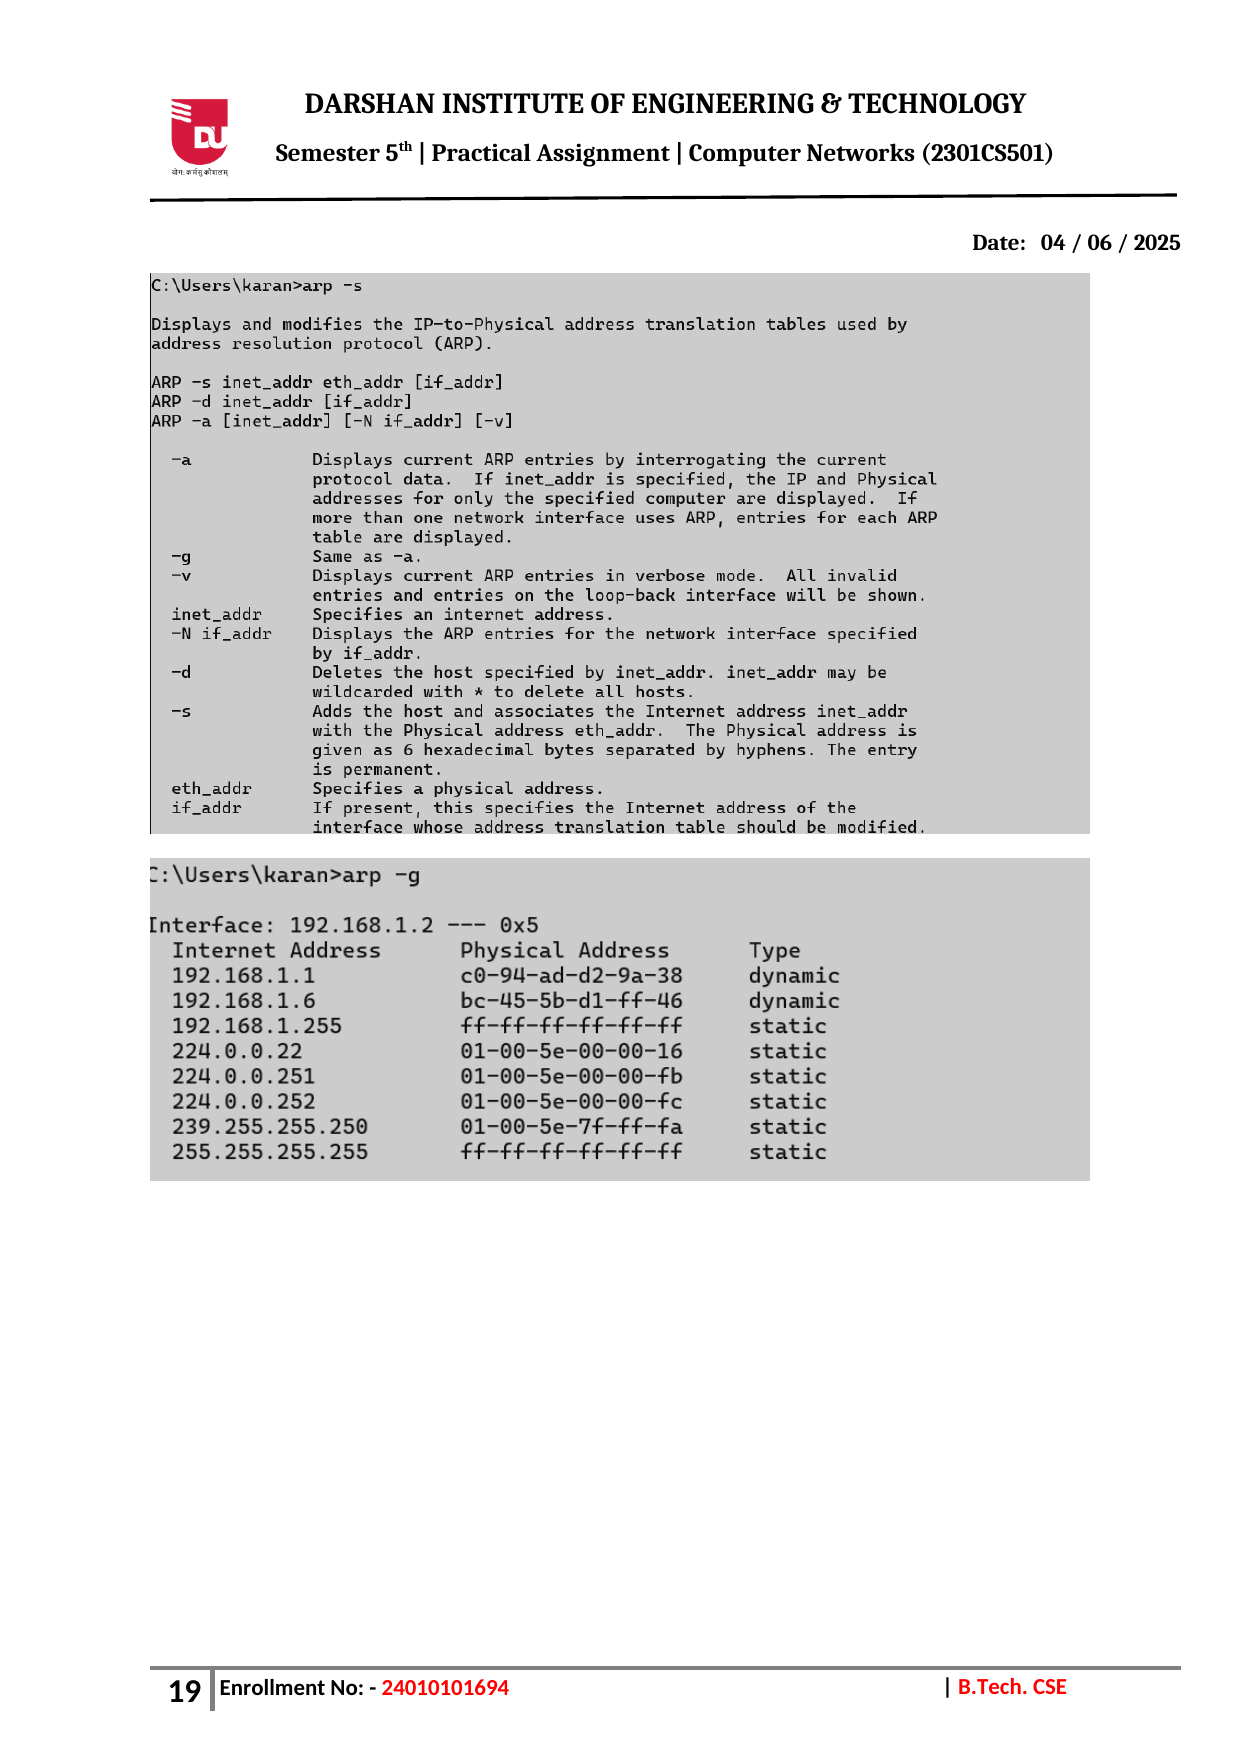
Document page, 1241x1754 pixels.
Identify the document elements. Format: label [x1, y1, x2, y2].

picture [150, 273, 1091, 834]
picture [150, 858, 1091, 1181]
picture [150, 75, 242, 198]
